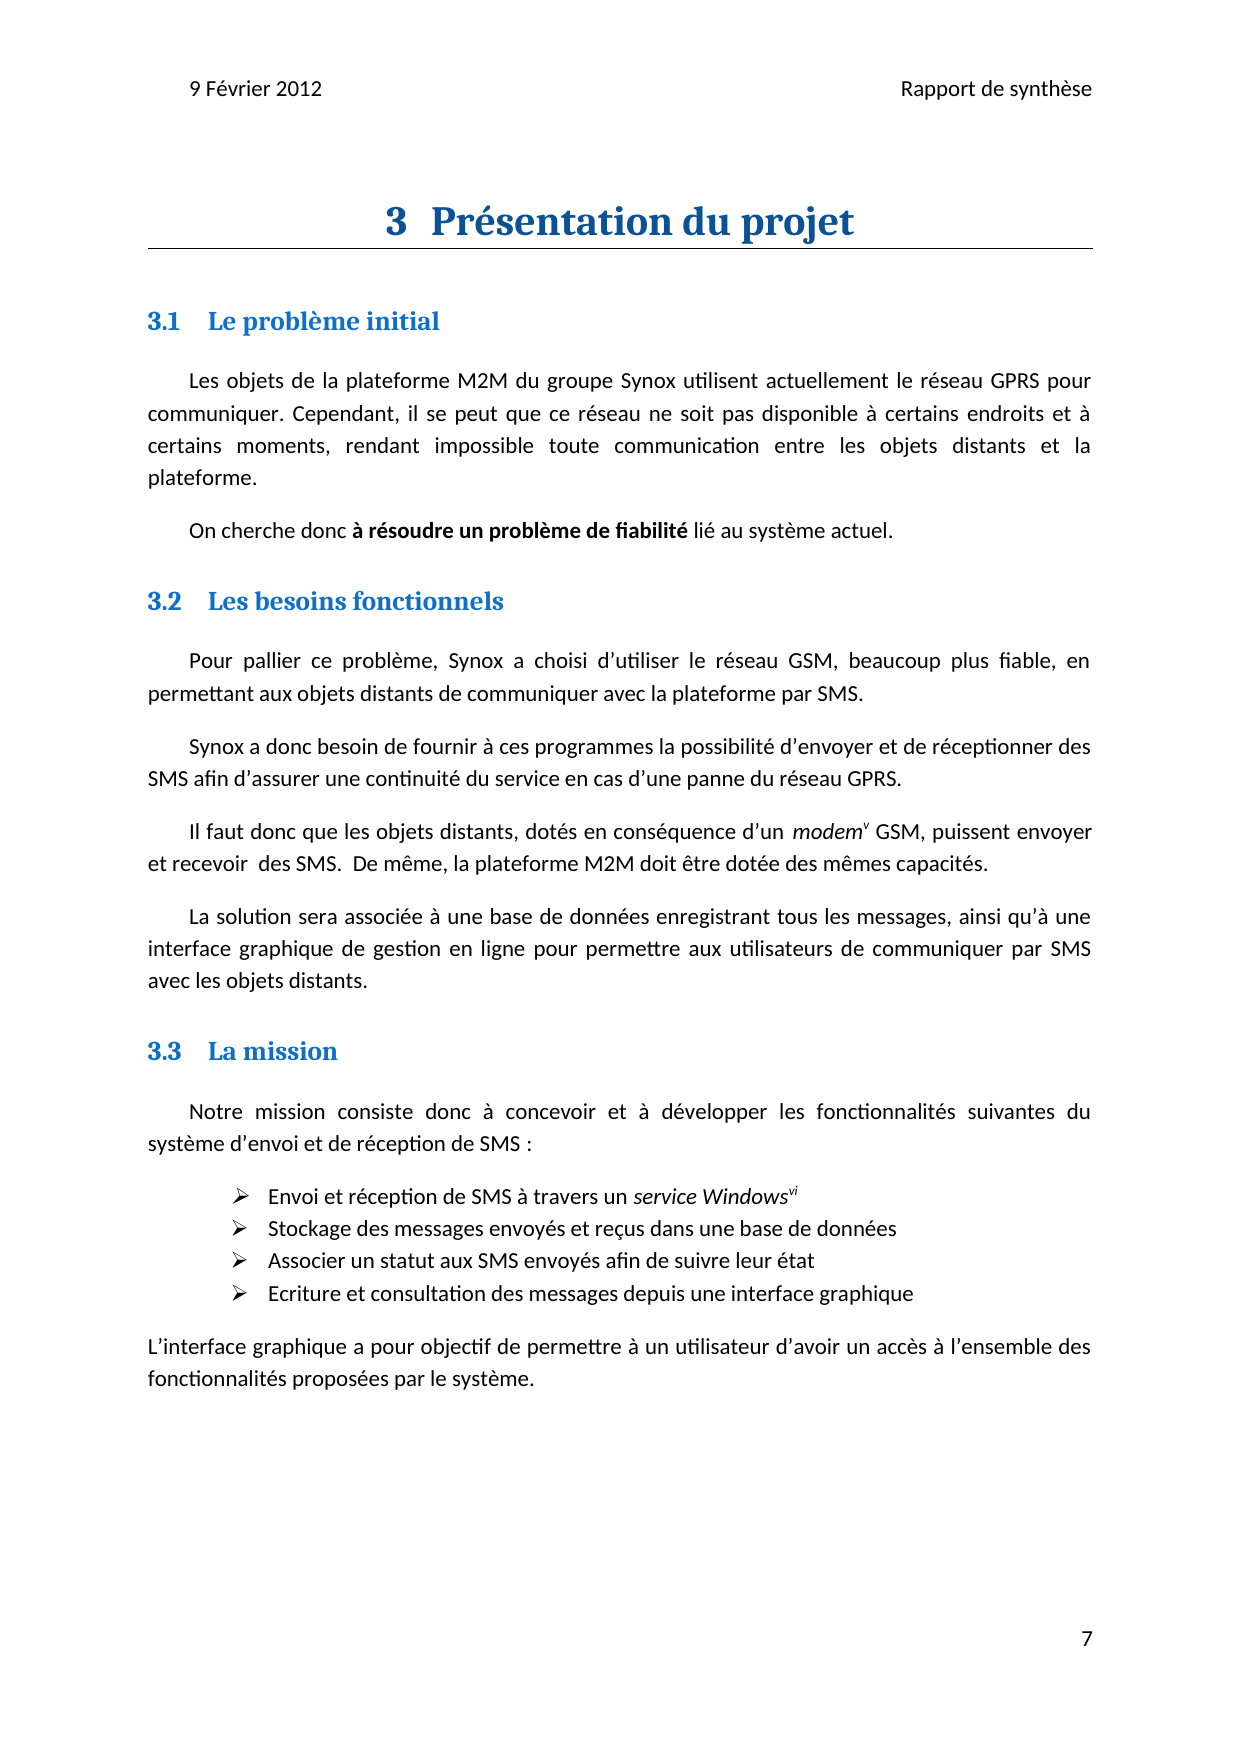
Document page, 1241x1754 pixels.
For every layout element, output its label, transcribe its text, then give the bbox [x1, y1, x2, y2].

text Pour pallier ce problème, Synox a choisi d’utiliser le réseau GSM, beaucoup plus fiable, en permettant aux objets distants de communiquer avec la plateforme par SMS. [148, 647, 1093, 707]
subtitle Les besoins fonctionnels [148, 586, 1093, 617]
subtitle La mission [148, 1036, 1093, 1067]
text Notre mission consiste donc à concevoir et à développer les fonctionnalités suivantes du système d’envoi et de réception de SMS : [148, 1097, 1093, 1157]
text L’interface graphique a pour objectif de permettre à un utilisateur d’avoir un accès à l’ensemble des fonctionnalités proposées par le système. [148, 1332, 1093, 1392]
text On cherche donc à résoudre un problème de fiabilité lié au système actuel. [148, 516, 1093, 544]
subtitle Présentation du projet [148, 198, 1093, 248]
list Ecriture et consultation des messages depuis une interface graphique [230, 1279, 1093, 1307]
list Envoi et réception de SMS à travers un service Windows [230, 1182, 1093, 1210]
text Les objets de la plateforme M2M du groupe Synox utilisent actuellement le réseau GPRS pour communiquer. Cependant, il se peut que ce réseau ne soit pas disponible à certains endroits et à certains moments, rendant impossible toute communication entre les objets distants et la plateforme. [148, 367, 1093, 491]
subtitle Le problème initial [148, 306, 1093, 337]
list Stockage des messages envoyés et reçus dans une base de données [230, 1214, 1093, 1242]
text La solution sera associée à une base de données enregistrant tous les messages, ainsi qu’à une interface graphique de gestion en ligne pour permettre aux utilisateurs de communiquer par SMS avec les objets distants. [148, 902, 1093, 994]
text Il faut donc que les objets distants, dotés en conséquence d’un modem GSM, puissent envoyer et recevoir des SMS. De même, la plateforme M2M doit être dotée des mêmes capacités. [148, 817, 1093, 877]
text Synox a donc besoin de fournir à ces programmes la possibilité d’envoyer et de réceptionner des SMS afin d’assurer une continuité du service en cas d’une panne du réseau GPRS. [148, 732, 1093, 792]
list Associer un statut aux SMS envoyés afin de suivre leur état [230, 1247, 1093, 1274]
